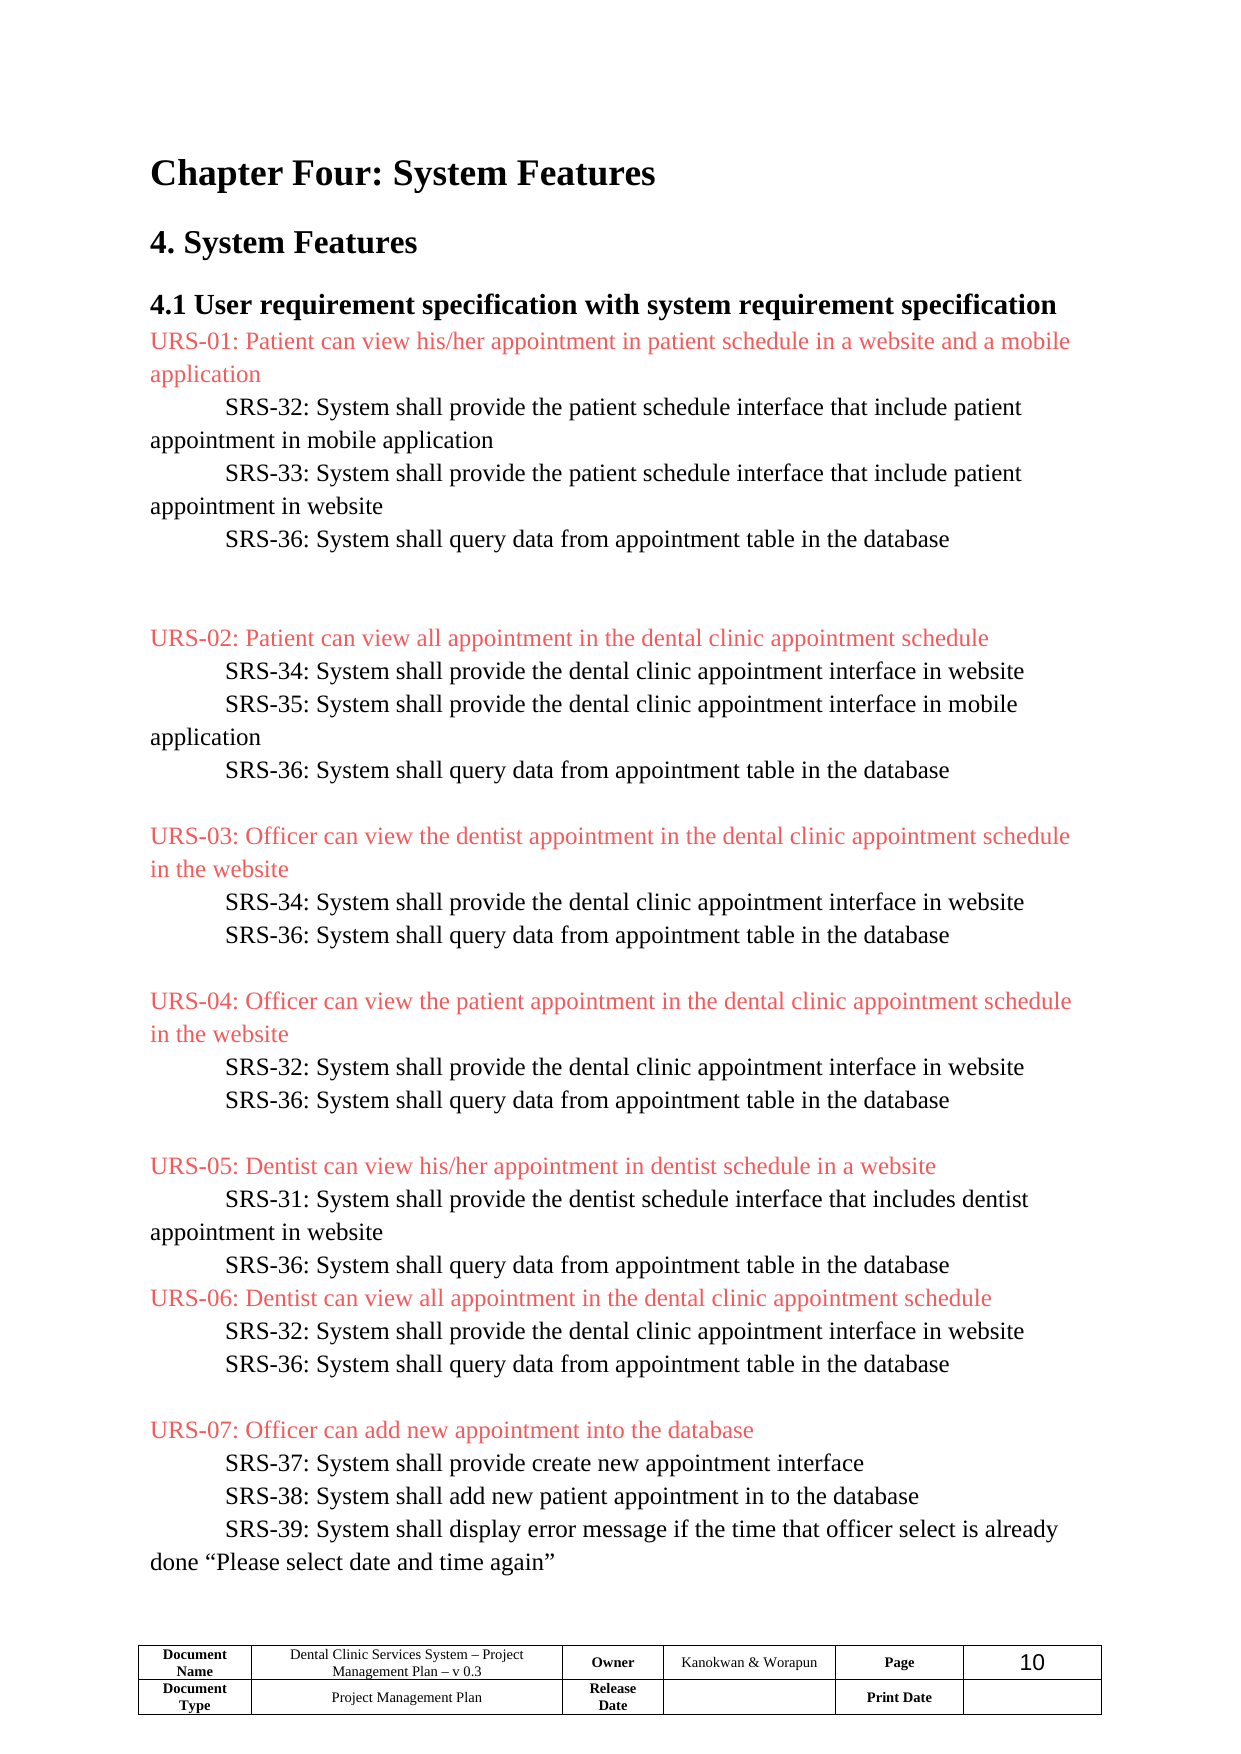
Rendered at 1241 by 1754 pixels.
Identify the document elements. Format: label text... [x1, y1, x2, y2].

text URS-03: Officer can view the dentist appointment in the dental clinic appointment schedule in the website [150, 821, 1090, 883]
text SRS-32: System shall provide the patient schedule interface that include patient appointment in mobile application [150, 392, 1090, 453]
text SRS-38: System shall add new patient appointment in to the database [150, 1481, 1090, 1510]
text SRS-36: System shall query data from appointment table in the database [150, 1349, 1090, 1378]
text URS-01: Patient can view his/her appointment in patient schedule in a website and a mobile application [150, 326, 1090, 387]
text SRS-36: System shall query data from appointment table in the database [150, 1085, 1090, 1114]
text URS-05: Dentist can view his/her appointment in dentist schedule in a website [150, 1151, 1090, 1180]
text SRS-32: System shall provide the dental clinic appointment interface in website [150, 1052, 1090, 1081]
text URS-04: Officer can view the patient appointment in the dental clinic appointment schedule in the website [150, 986, 1090, 1048]
text SRS-36: System shall query data from appointment table in the database [150, 524, 1090, 553]
text SRS-39: System shall display error message if the time that officer select is already done “Please select date and time again” [150, 1514, 1090, 1576]
text URS-07: Officer can add new appointment into the database [150, 1415, 1090, 1444]
text SRS-33: System shall provide the patient schedule interface that include patient appointment in website [150, 458, 1090, 519]
text SRS-34: System shall provide the dental clinic appointment interface in website [150, 656, 1090, 685]
text URS-02: Patient can view all appointment in the dental clinic appointment schedule [150, 623, 1090, 652]
text SRS-34: System shall provide the dental clinic appointment interface in website [150, 887, 1090, 916]
subtitle 4. System Features [150, 222, 1090, 261]
text SRS-32: System shall provide the dental clinic appointment interface in website [150, 1316, 1090, 1345]
text URS-06: Dentist can view all appointment in the dental clinic appointment schedule [150, 1283, 1090, 1312]
text SRS-36: System shall query data from appointment table in the database [150, 920, 1090, 949]
text SRS-36: System shall query data from appointment table in the database [150, 1250, 1090, 1279]
text SRS-37: System shall provide create new appointment interface [150, 1448, 1090, 1477]
subtitle 4.1 User requirement specification with system requirement specification [150, 287, 1090, 321]
subtitle Chapter Four: System Features [150, 150, 1090, 193]
text SRS-35: System shall provide the dental clinic appointment interface in mobile application [150, 689, 1090, 751]
text SRS-31: System shall provide the dentist schedule interface that includes dentist appointment in website [150, 1184, 1090, 1246]
text SRS-36: System shall query data from appointment table in the database [150, 755, 1090, 784]
